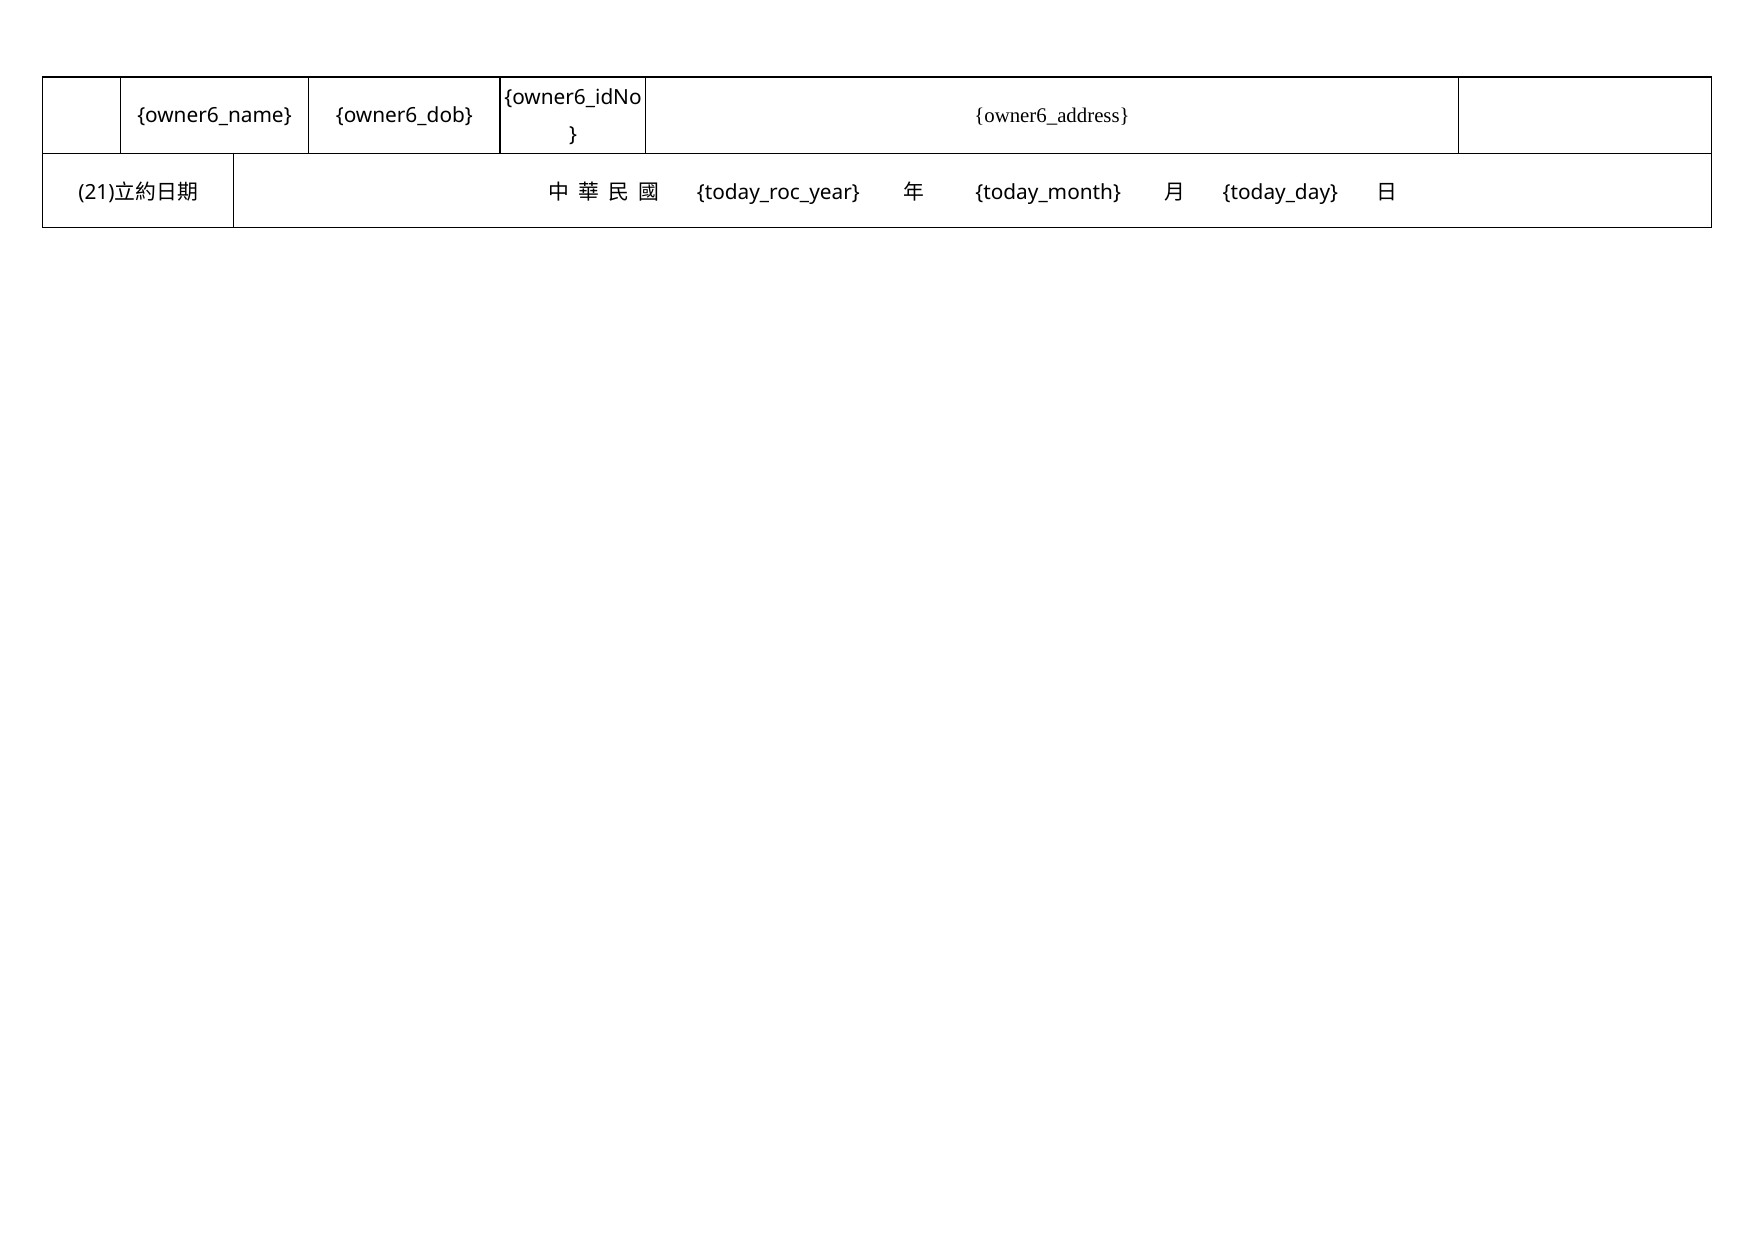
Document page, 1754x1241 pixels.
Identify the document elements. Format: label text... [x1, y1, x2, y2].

table_cell {owner6_dob} [309, 78, 499, 152]
table_cell 中 華 民 國 {today_roc_year} 年 {today_month} 月 {today_day} 日 [234, 154, 1711, 227]
table_cell (21)立約日期 [43, 154, 233, 227]
table_cell {owner6_name} [121, 78, 308, 152]
table_cell {owner6_idNo} [501, 78, 645, 152]
table_cell {owner6_address} [646, 78, 1458, 152]
